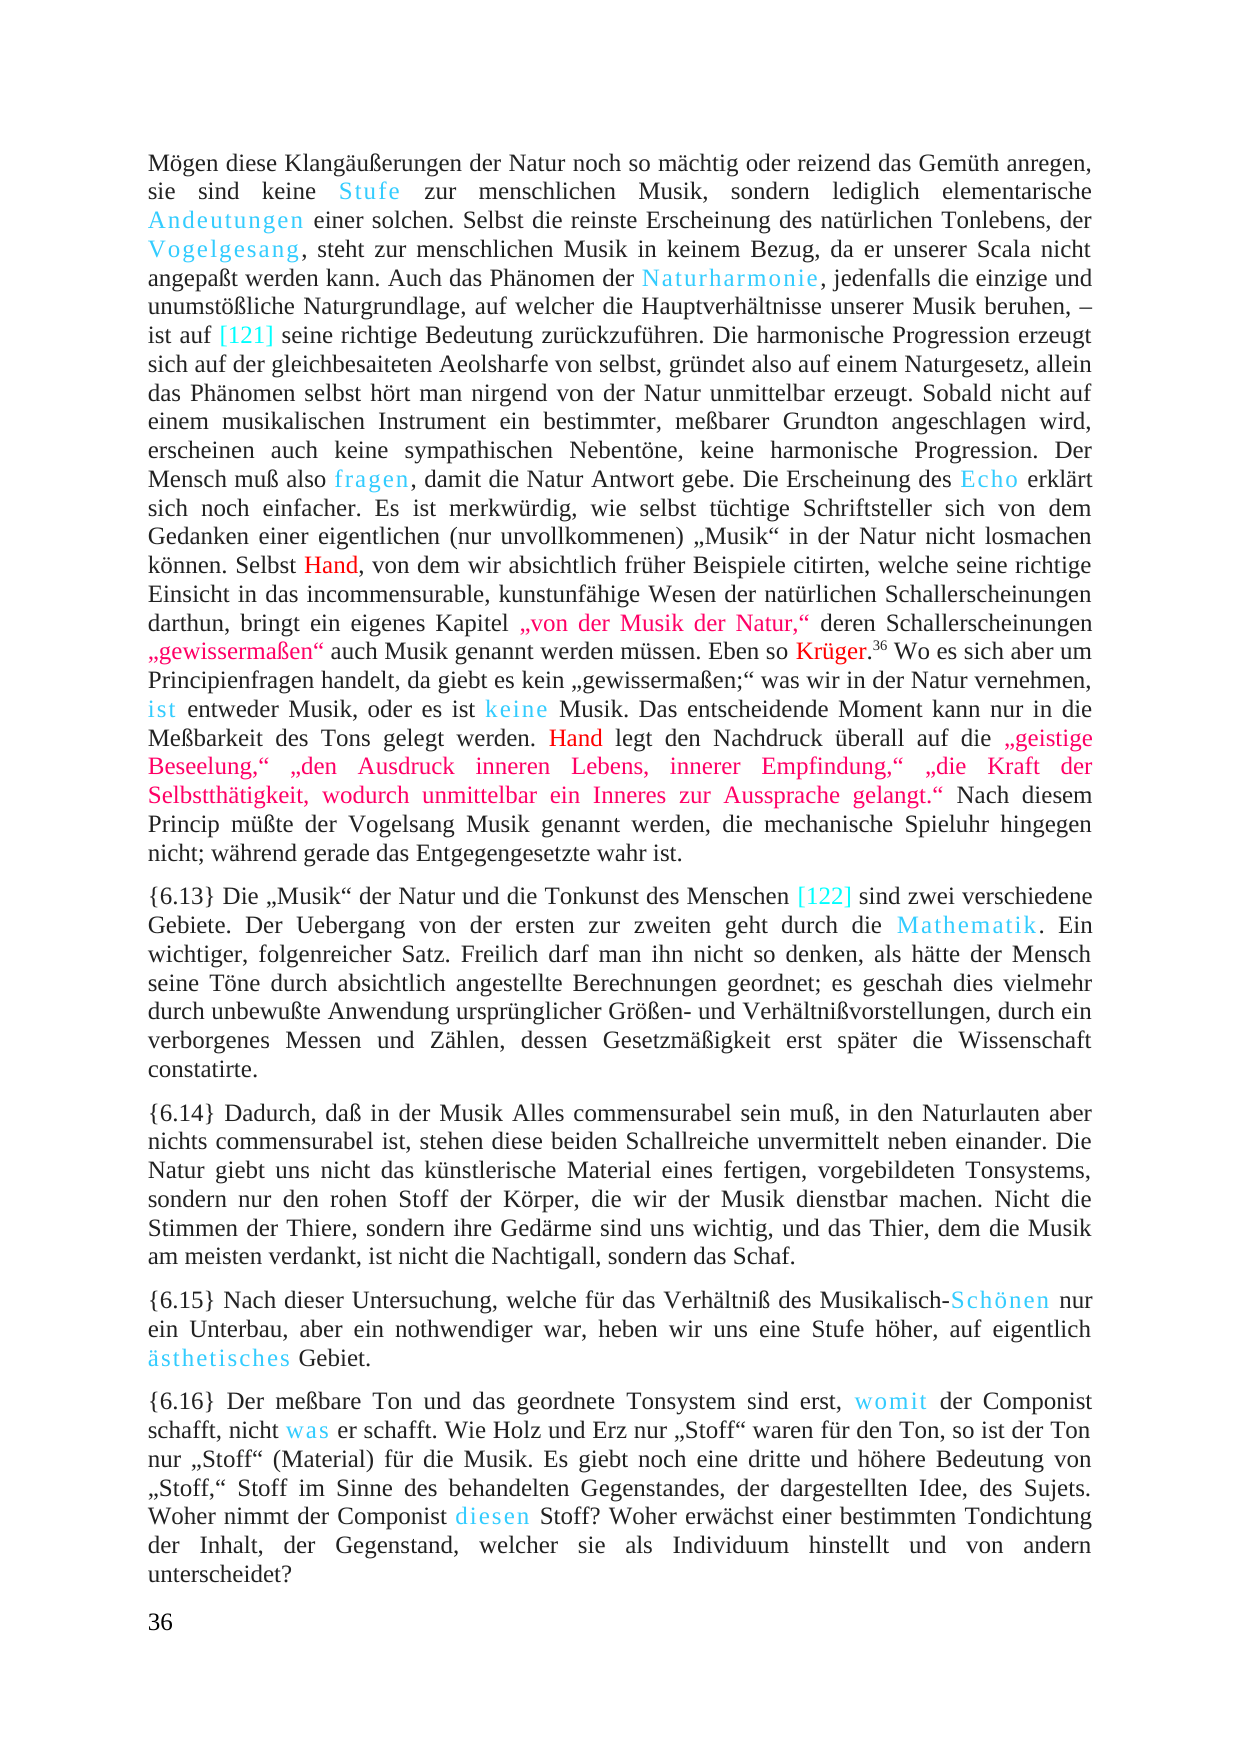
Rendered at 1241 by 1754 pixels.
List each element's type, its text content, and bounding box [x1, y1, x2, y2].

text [148, 148, 1093, 866]
text {6.15} Nach dieser Untersuchung, welche für das Verhältniß des Musikalisch-Schönen nur ein Unterbau, aber ein nothwendiger war, heben wir uns eine Stufe höher, auf eigentlich ästhetisches Gebiet. [148, 1285, 1093, 1371]
text {6.16} Der meßbare Ton und das geordnete Tonsystem sind erst, womit der Componist schafft, nicht was er schafft. Wie Holz und Erz nur „Stoff“ waren für den Ton, so ist der Ton nur „Stoff“ (Material) für die Musik. Es giebt noch eine dritte und höhere Bedeutung von „Stoff,“ Stoff im Sinne des behandelten Gegenstandes, der dargestellten Idee, des Sujets. Woher nimmt der Componist diesen Stoff? Woher erwächst einer bestimmten Tondichtung der Inhalt, der Gegenstand, welcher sie als Individuum hinstellt und von andern unterscheidet? [148, 1386, 1093, 1588]
text {6.14} Dadurch, daß in der Musik Alles commensurabel sein muß, in den Naturlauten aber nichts commensurabel ist, stehen diese beiden Schallreiche unvermittelt neben einander. Die Natur giebt uns nicht das künstlerische Material eines fertigen, vorgebildeten Tonsystems, sondern nur den rohen Stoff der Körper, die wir der Musik dienstbar machen. Nicht die Stimmen der Thiere, sondern ihre Gedärme sind uns wichtig, und das Thier, dem die Musik am meisten verdankt, ist nicht die Nachtigall, sondern das Schaf. [148, 1098, 1093, 1270]
text {6.13} Die „Musik“ der Natur und die Tonkunst des Menschen [122] sind zwei verschiedene Gebiete. Der Uebergang von der ersten zur zweiten geht durch die Mathematik. Ein wichtiger, folgenreicher Satz. Freilich darf man ihn nicht so denken, als hätte der Mensch seine Töne durch absichtlich angestellte Berechnungen geordnet; es geschah dies vielmehr durch unbewußte Anwendung ursprünglicher Größen- und Verhältnißvorstellungen, durch ein verborgenes Messen und Zählen, dessen Gesetzmäßigkeit erst später die Wissenschaft constatirte. [148, 881, 1093, 1083]
